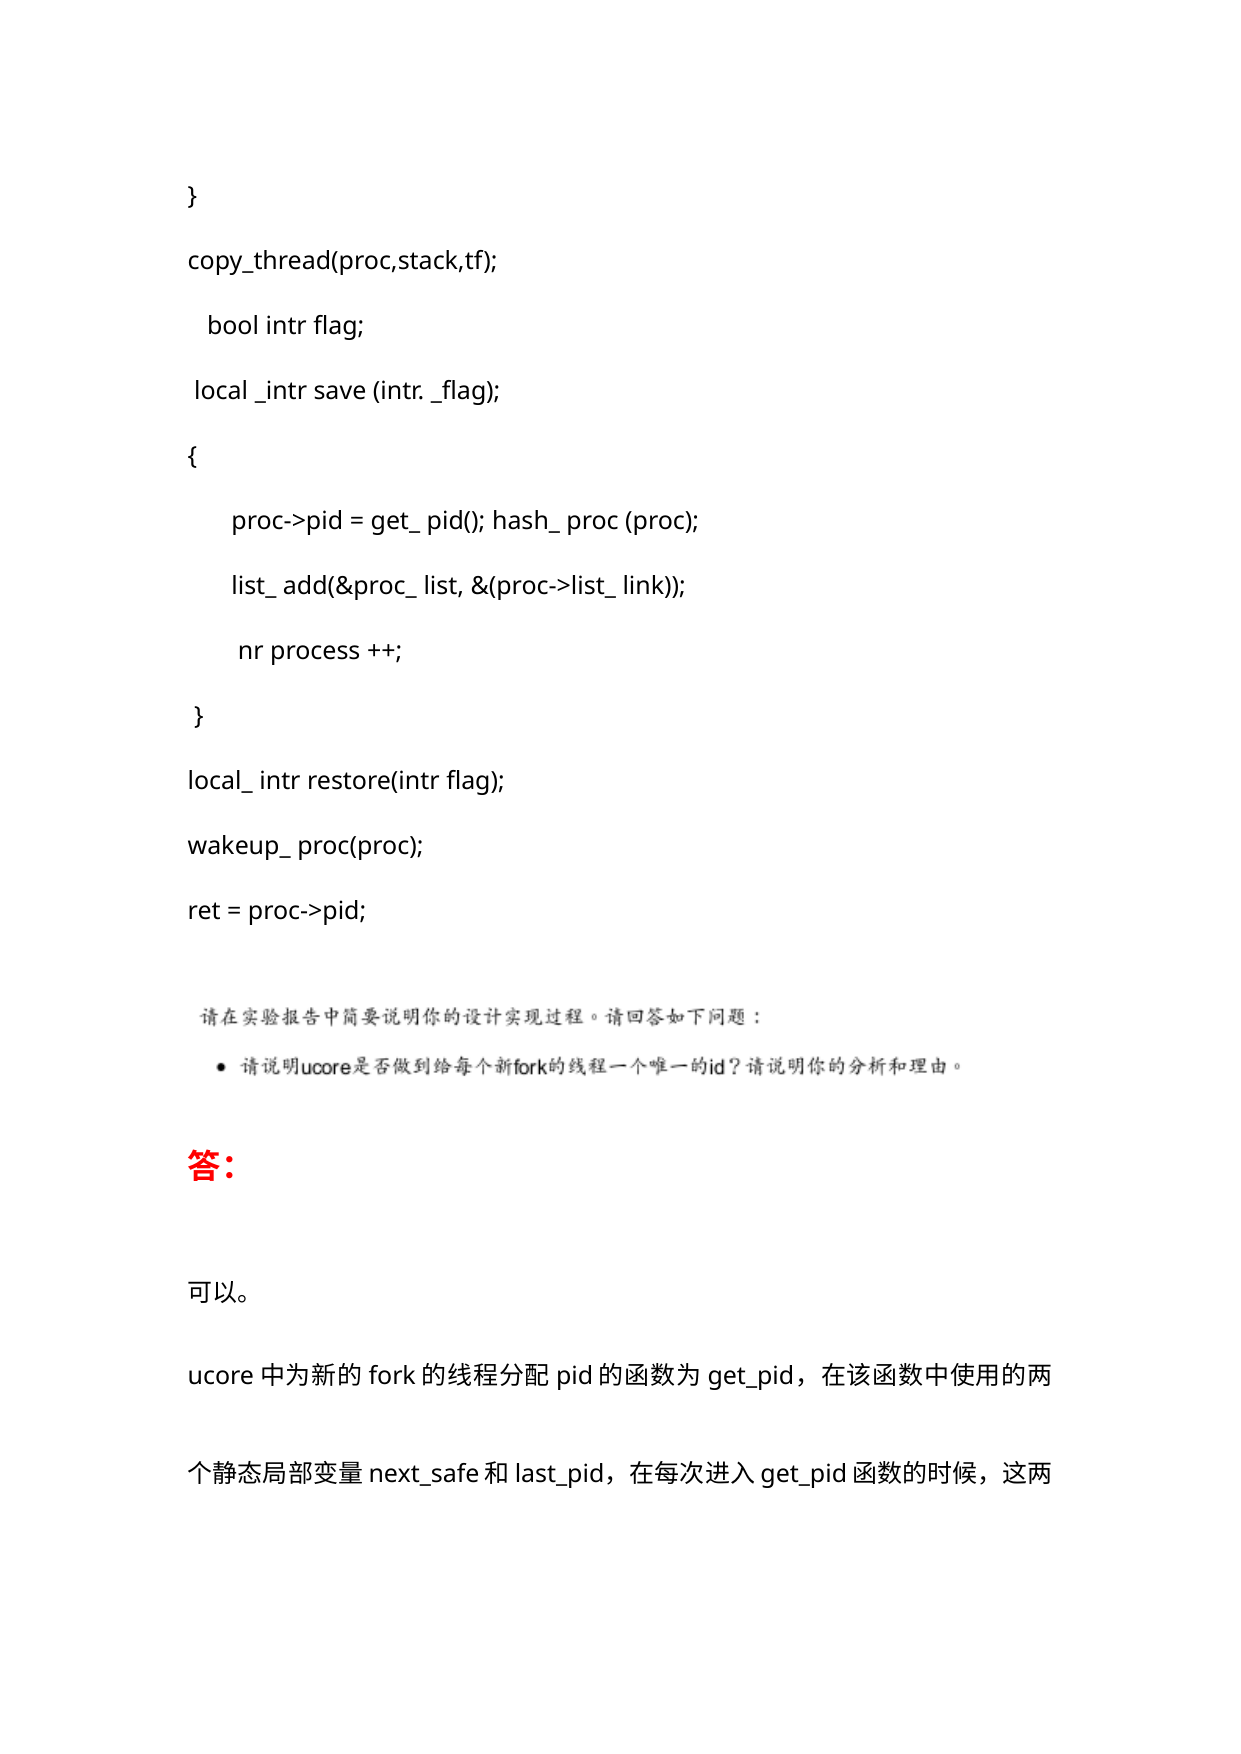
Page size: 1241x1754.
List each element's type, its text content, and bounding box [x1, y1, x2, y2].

text 可以。 [187, 1258, 1053, 1323]
text bool intr flag; [187, 292, 1053, 357]
text local _intr save (intr. _flag); [187, 357, 1053, 422]
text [187, 1341, 1053, 1504]
text copy_thread(proc,stack,tf); [187, 227, 1053, 292]
text local_ intr restore(intr flag); wakeup_ proc(proc); [187, 747, 1053, 877]
picture [187, 1007, 977, 1100]
text ret = proc->pid; [187, 877, 1053, 942]
text { [187, 422, 1053, 487]
subtitle 答： [187, 1132, 1053, 1197]
text } [187, 682, 1053, 747]
text proc->pid = get_ pid(); hash_ proc (proc); list_ add(&proc_ list, &(proc->list_ link)); nr process ++; [231, 487, 1053, 682]
text } [187, 162, 1053, 227]
